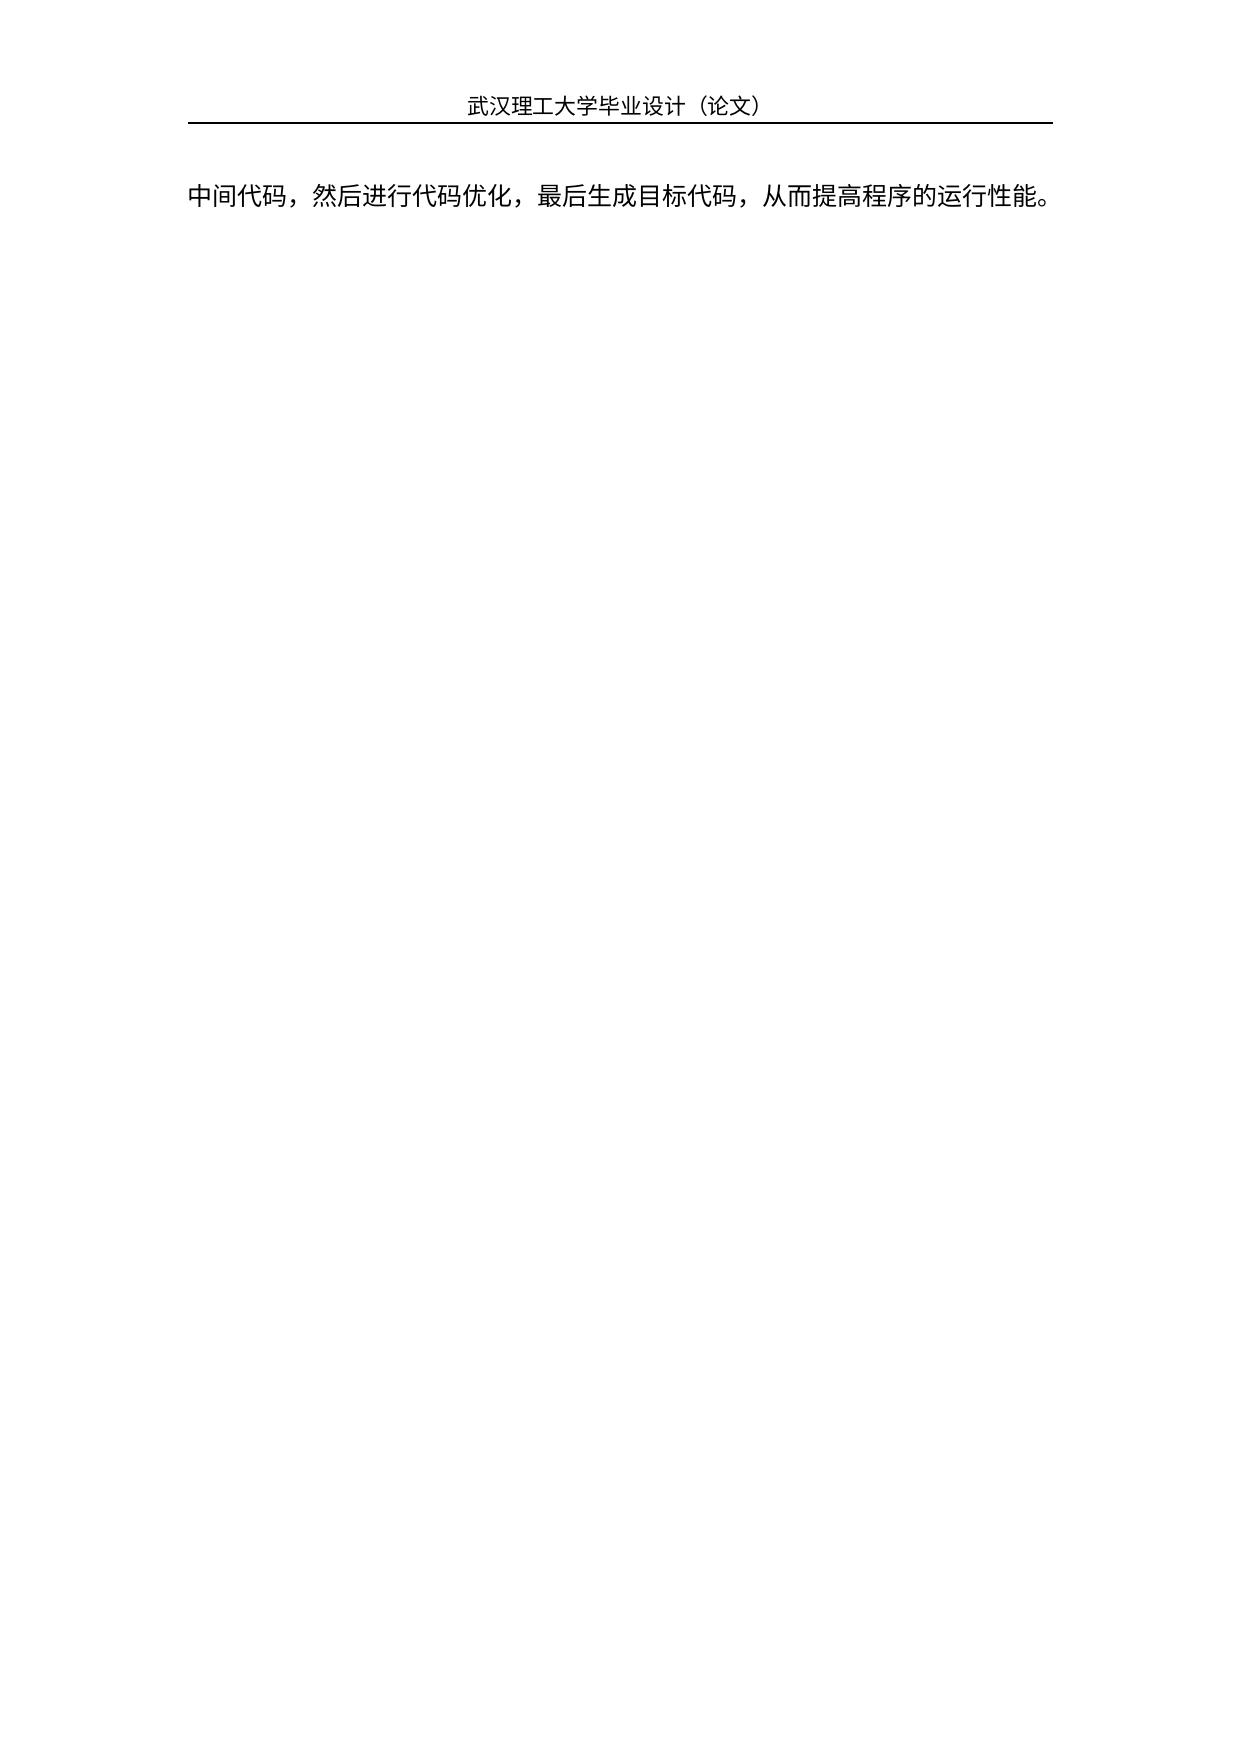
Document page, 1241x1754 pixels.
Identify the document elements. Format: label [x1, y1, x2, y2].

text [187, 162, 1053, 227]
